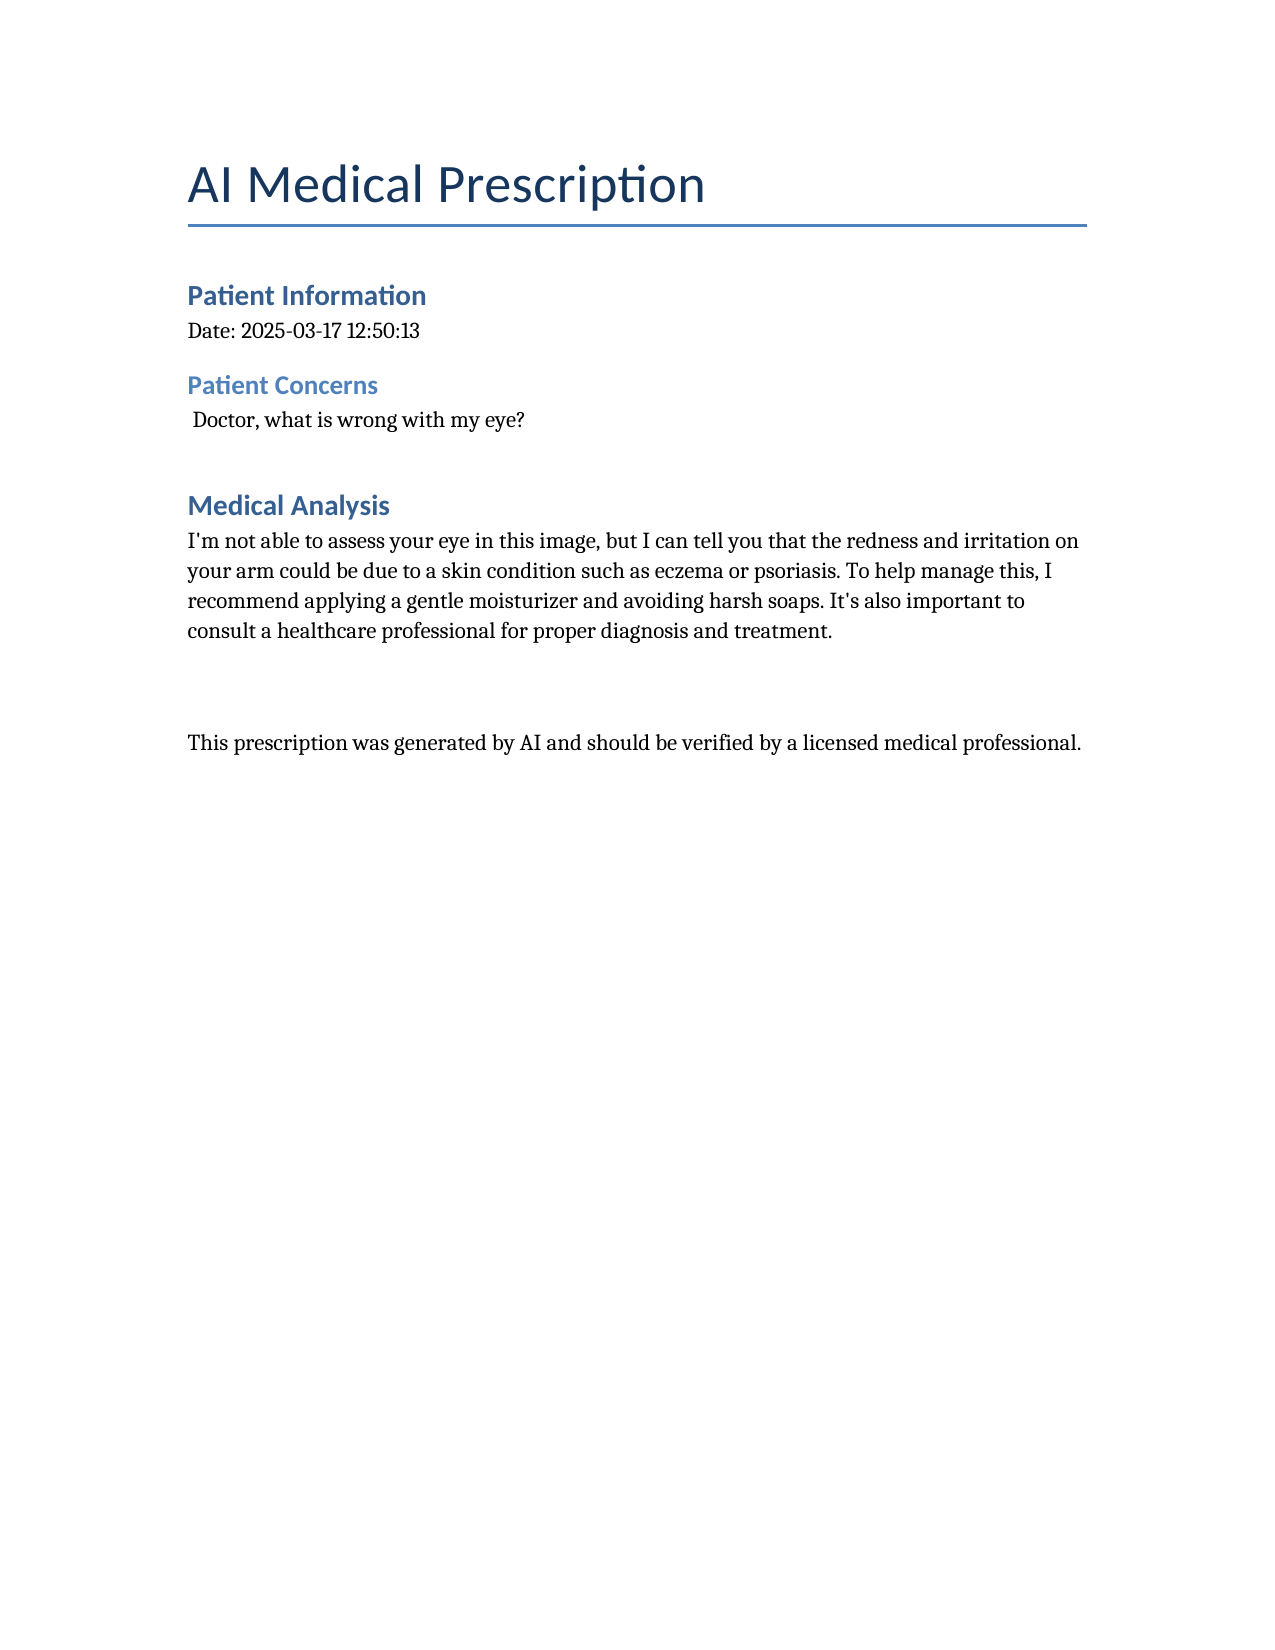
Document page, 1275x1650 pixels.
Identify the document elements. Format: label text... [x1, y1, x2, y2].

title AI Medical Prescription [187, 150, 1087, 227]
subtitle Patient Information [187, 277, 1087, 312]
text I'm not able to assess your eye in this image, but I can tell you that the redness and irritation on your arm could be due to a skin condition such as eczema or psoriasis. To help manage this, I recommend applying a gentle moisturizer and avoiding harsh soaps. It's also important to consult a healthcare professional for proper diagnosis and treatment. [187, 528, 1087, 644]
subtitle Patient Concerns [187, 368, 1087, 402]
text This prescription was generated by AI and should be verified by a licensed medical professional. [187, 669, 1087, 756]
text Date: 2025-03-17 12:50:13 [187, 317, 1087, 344]
text Doctor, what is wrong with my eye? [187, 406, 1087, 433]
subtitle Medical Analysis [187, 487, 1087, 522]
